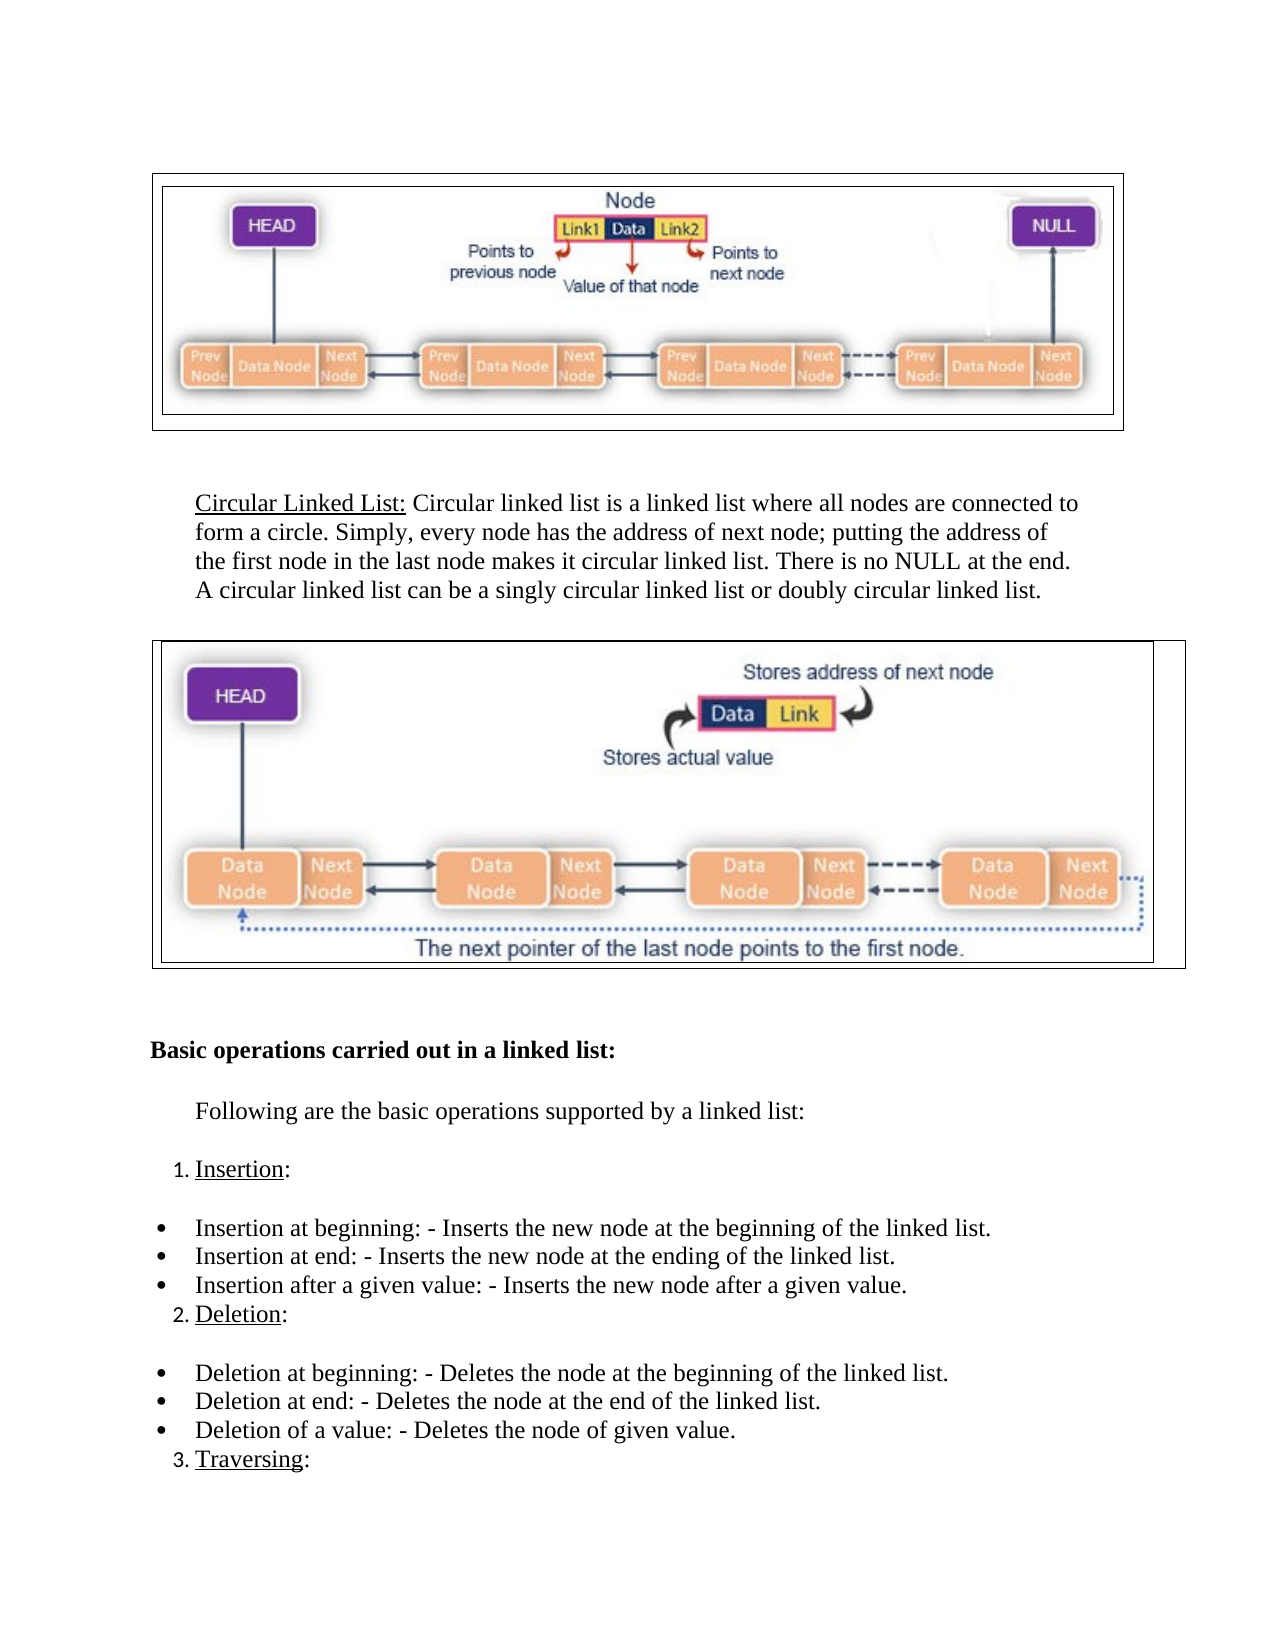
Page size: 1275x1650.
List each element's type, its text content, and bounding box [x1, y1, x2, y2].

list Deletion at beginning: - Deletes the node at the beginning of the linked list. [157, 1358, 1080, 1386]
list Insertion: [172, 1154, 1080, 1183]
list Insertion at end: - Inserts the new node at the ending of the linked list. [157, 1241, 1080, 1270]
list Deletion of a value: - Deletes the node of given value. [157, 1415, 1080, 1444]
text Circular Linked List: Circular linked list is a linked list where all nodes are connected to form a circle. Simply, every node has the address of next node; putting the address of the first node in the last node makes it circular linked list. There is no NULL at the end. A circular linked list can be a singly circular linked list or doubly circular linked list. [195, 488, 1080, 603]
subtitle Basic operations carried out in a linked list: [150, 1035, 1080, 1063]
picture [163, 187, 1113, 414]
list Insertion after a given value: - Inserts the new node after a given value. [157, 1270, 1080, 1299]
list Deletion at end: - Deletes the node at the end of the linked list. [157, 1386, 1080, 1415]
list Insertion at beginning: - Inserts the new node at the beginning of the linked list. [157, 1213, 1080, 1241]
picture [162, 642, 1153, 962]
text Following are the basic operations supported by a linked list: [195, 1096, 1080, 1125]
list Traversing: [172, 1444, 1080, 1473]
list Deletion: [172, 1299, 1080, 1328]
